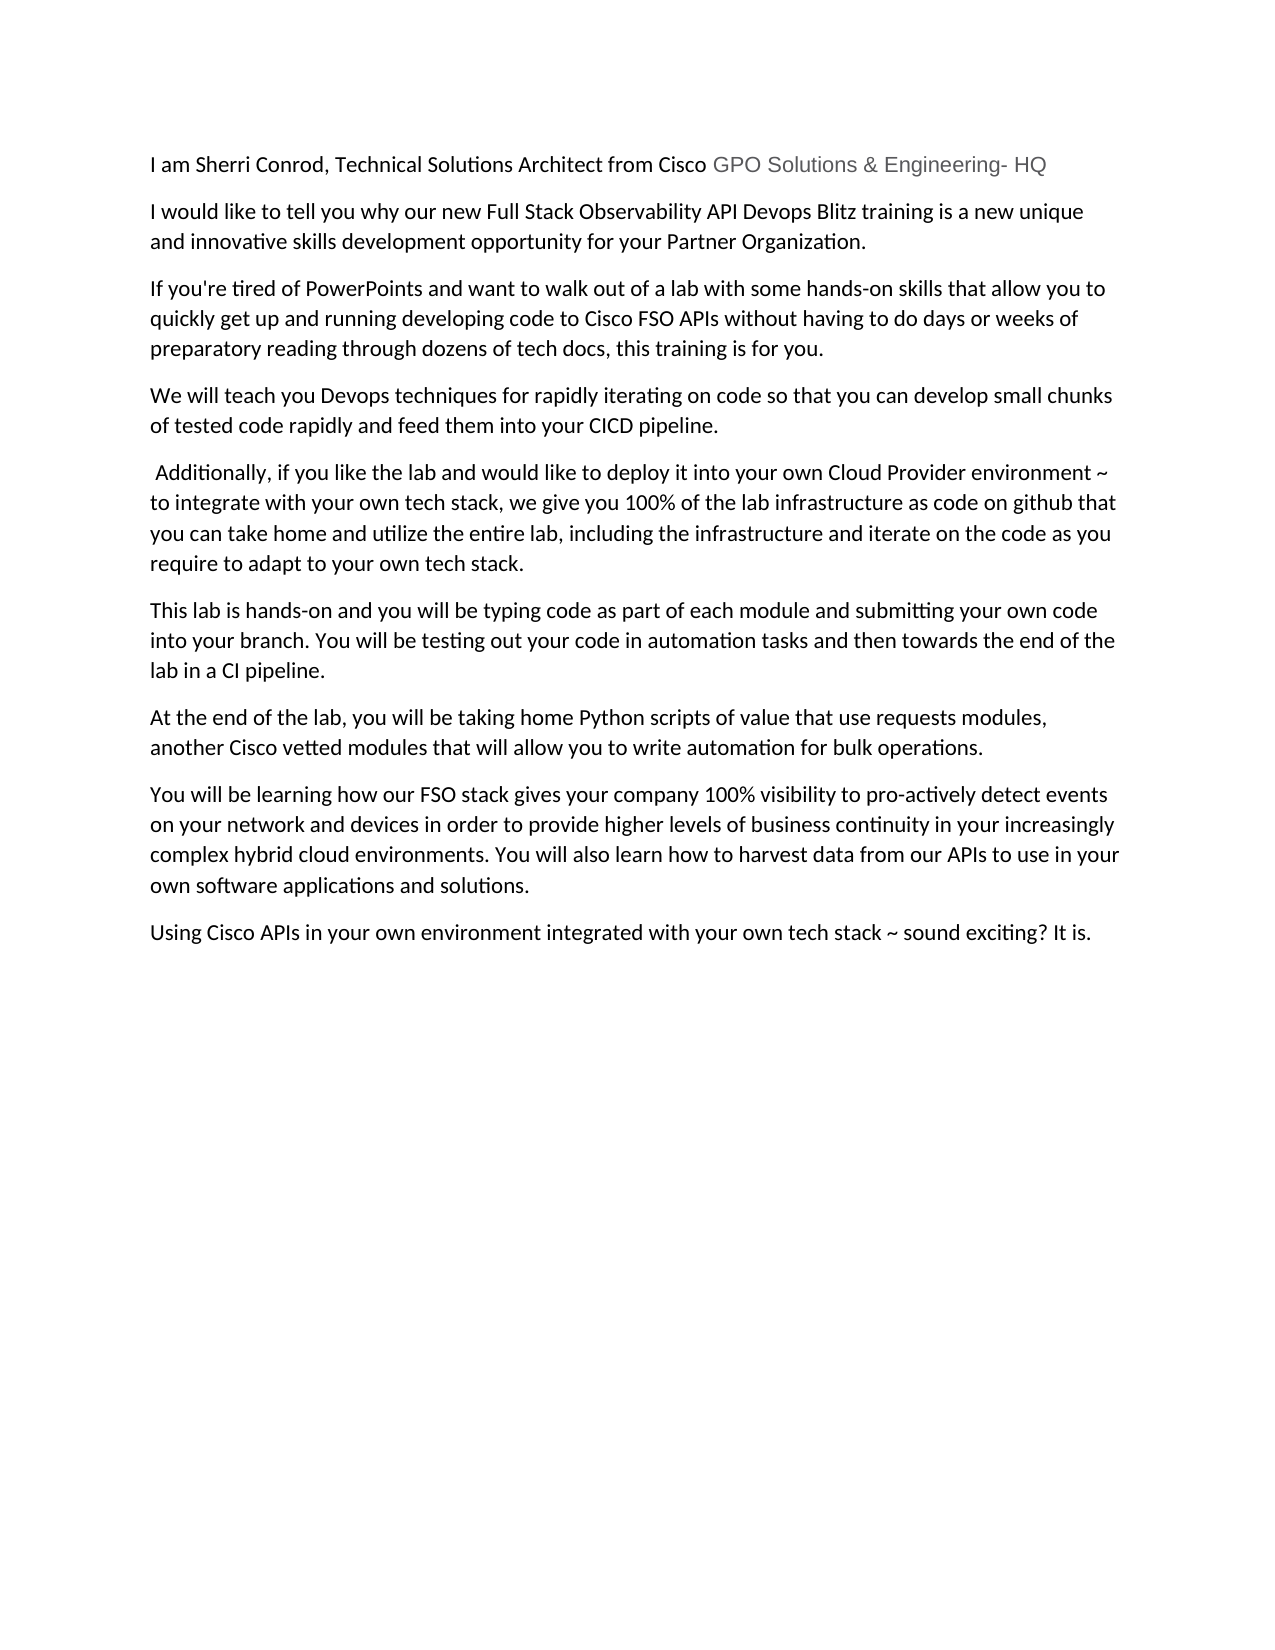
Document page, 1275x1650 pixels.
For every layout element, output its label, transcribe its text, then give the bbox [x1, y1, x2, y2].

text If you're tired of PowerPoints and want to walk out of a lab with some hands-on skills that allow you to quickly get up and running developing code to Cisco FSO APIs without having to do days or weeks of preparatory reading through dozens of tech docs, this training is for you. [150, 274, 1125, 362]
text I would like to tell you why our new Full Stack Observability API Devops Blitz training is a new unique and innovative skills development opportunity for your Partner Organization. [150, 197, 1125, 255]
text You will be learning how our FSO stack gives your company 100% visibility to pro-actively detect events on your network and devices in order to provide higher levels of business continuity in your increasingly complex hybrid cloud environments. You will also learn how to harvest data from our APIs to use in your own software applications and solutions. [150, 780, 1125, 899]
text Using Cisco APIs in your own environment integrated with your own tech stack ~ sound exciting? It is. [150, 918, 1125, 946]
text We will teach you Devops techniques for rapidly iterating on code so that you can develop small chunks of tested code rapidly and feed them into your CICD pipeline. [150, 381, 1125, 439]
text I am Sherri Conrod, Technical Solutions Architect from Cisco GPO Solutions & Engineering- HQ [150, 150, 1125, 178]
text This lab is hands-on and you will be typing code as part of each module and submitting your own code into your branch. You will be testing out your code in automation tasks and then towards the end of the lab in a CI pipeline. [150, 596, 1125, 684]
text At the end of the lab, you will be taking home Python scripts of value that use requests modules, another Cisco vetted modules that will allow you to write automation for bulk operations. [150, 703, 1125, 761]
text Additionally, if you like the lab and would like to deploy it into your own Cloud Provider environment ~ to integrate with your own tech stack, we give you 100% of the lab infrastructure as code on github that you can take home and utilize the entire lab, including the infrastructure and iterate on the code as you require to adapt to your own tech stack. [150, 458, 1125, 577]
